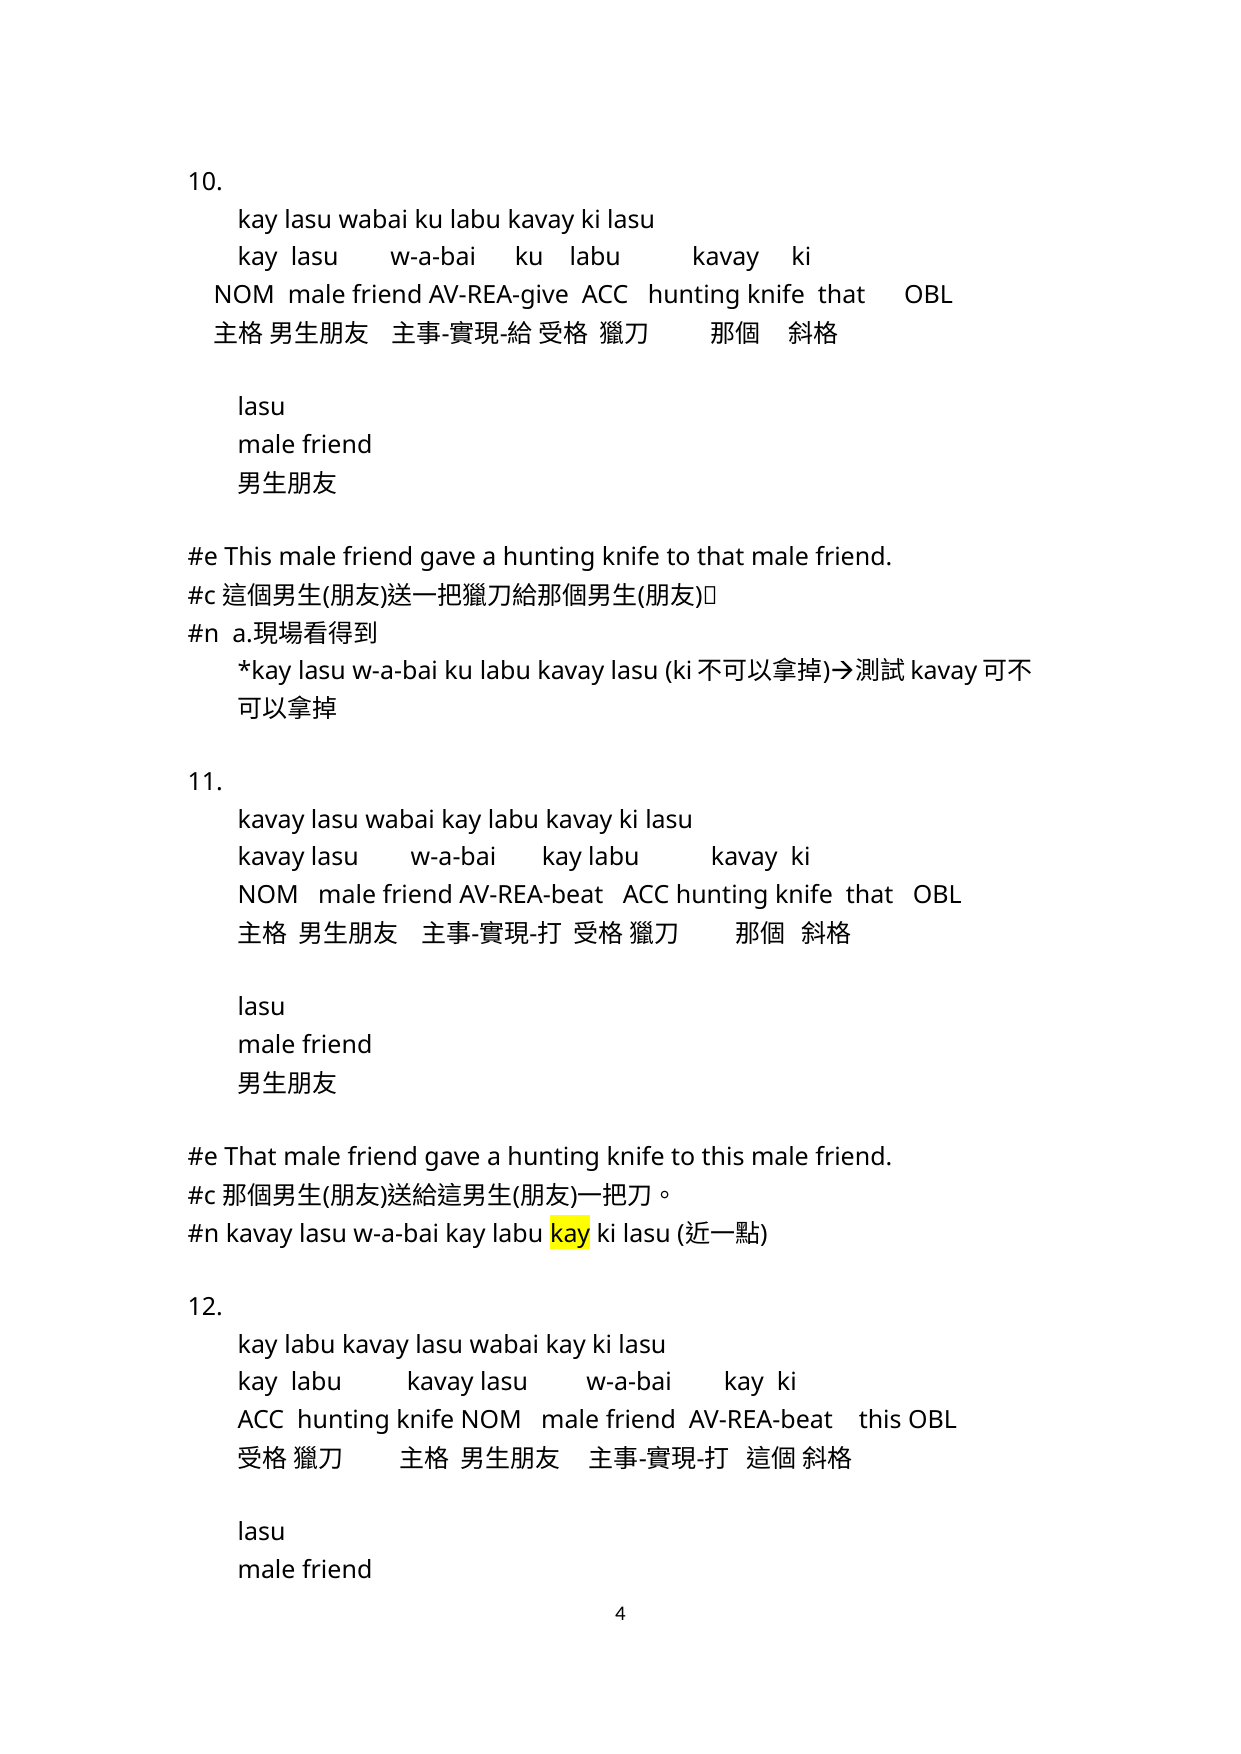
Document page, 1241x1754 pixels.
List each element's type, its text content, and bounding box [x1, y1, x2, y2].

list kavay lasu w-a-bai kay labu kavay ki [237, 837, 1053, 875]
text kay labu kavay lasu wabai kay ki lasu [187, 1325, 1053, 1362]
text 主格 男生朋友 主事-實現-給 受格 獵刀 那個 斜格 [187, 312, 1053, 350]
text #e This male friend gave a hunting knife to that male friend. [187, 537, 1053, 575]
text 受格 獵刀 主格 男生朋友 主事-實現-打 這個 斜格 [187, 1437, 1053, 1475]
text kavay lasu wabai kay labu kavay ki lasu [187, 800, 1053, 837]
text male friend [187, 425, 1053, 462]
text male friend [187, 1550, 1053, 1587]
text NOM male friend AV-REA-give ACC hunting knife that OBL [187, 275, 1053, 312]
text #e That male friend gave a hunting knife to this male friend. [187, 1137, 1053, 1175]
text 男生朋友 [187, 462, 1053, 500]
text kay lasu wabai ku labu kavay ki lasu [187, 200, 1053, 237]
text kay labu kavay lasu w-a-bai kay ki [187, 1362, 1053, 1400]
text *kay lasu w-a-bai ku labu kavay lasu (ki不可以拿掉)測試kavay可不可以拿掉 [237, 650, 1053, 725]
text male friend [187, 1025, 1053, 1062]
text #c 這個男生(朋友)送一把獵刀給那個男生(朋友) [187, 575, 1053, 612]
text kay lasu w-a-bai ku labu kavay ki [187, 237, 1053, 275]
text #n a.現場看得到 [187, 612, 1053, 650]
text 男生朋友 [187, 1062, 1053, 1100]
text #c 那個男生(朋友)送給這男生(朋友)一把刀。 [187, 1175, 1053, 1212]
list NOM male friend AV-REA-beat ACC hunting knife that OBL [237, 875, 1053, 912]
text lasu [187, 987, 1053, 1025]
text lasu [187, 1512, 1053, 1550]
text lasu [187, 387, 1053, 425]
text #n kavay lasu w-a-bai kay labu kay ki lasu (近一點) [187, 1212, 1053, 1250]
list 主格 男生朋友 主事-實現-打 受格 獵刀 那個 斜格 [237, 912, 1053, 950]
text ACC hunting knife NOM male friend AV-REA-beat this OBL [187, 1400, 1053, 1437]
